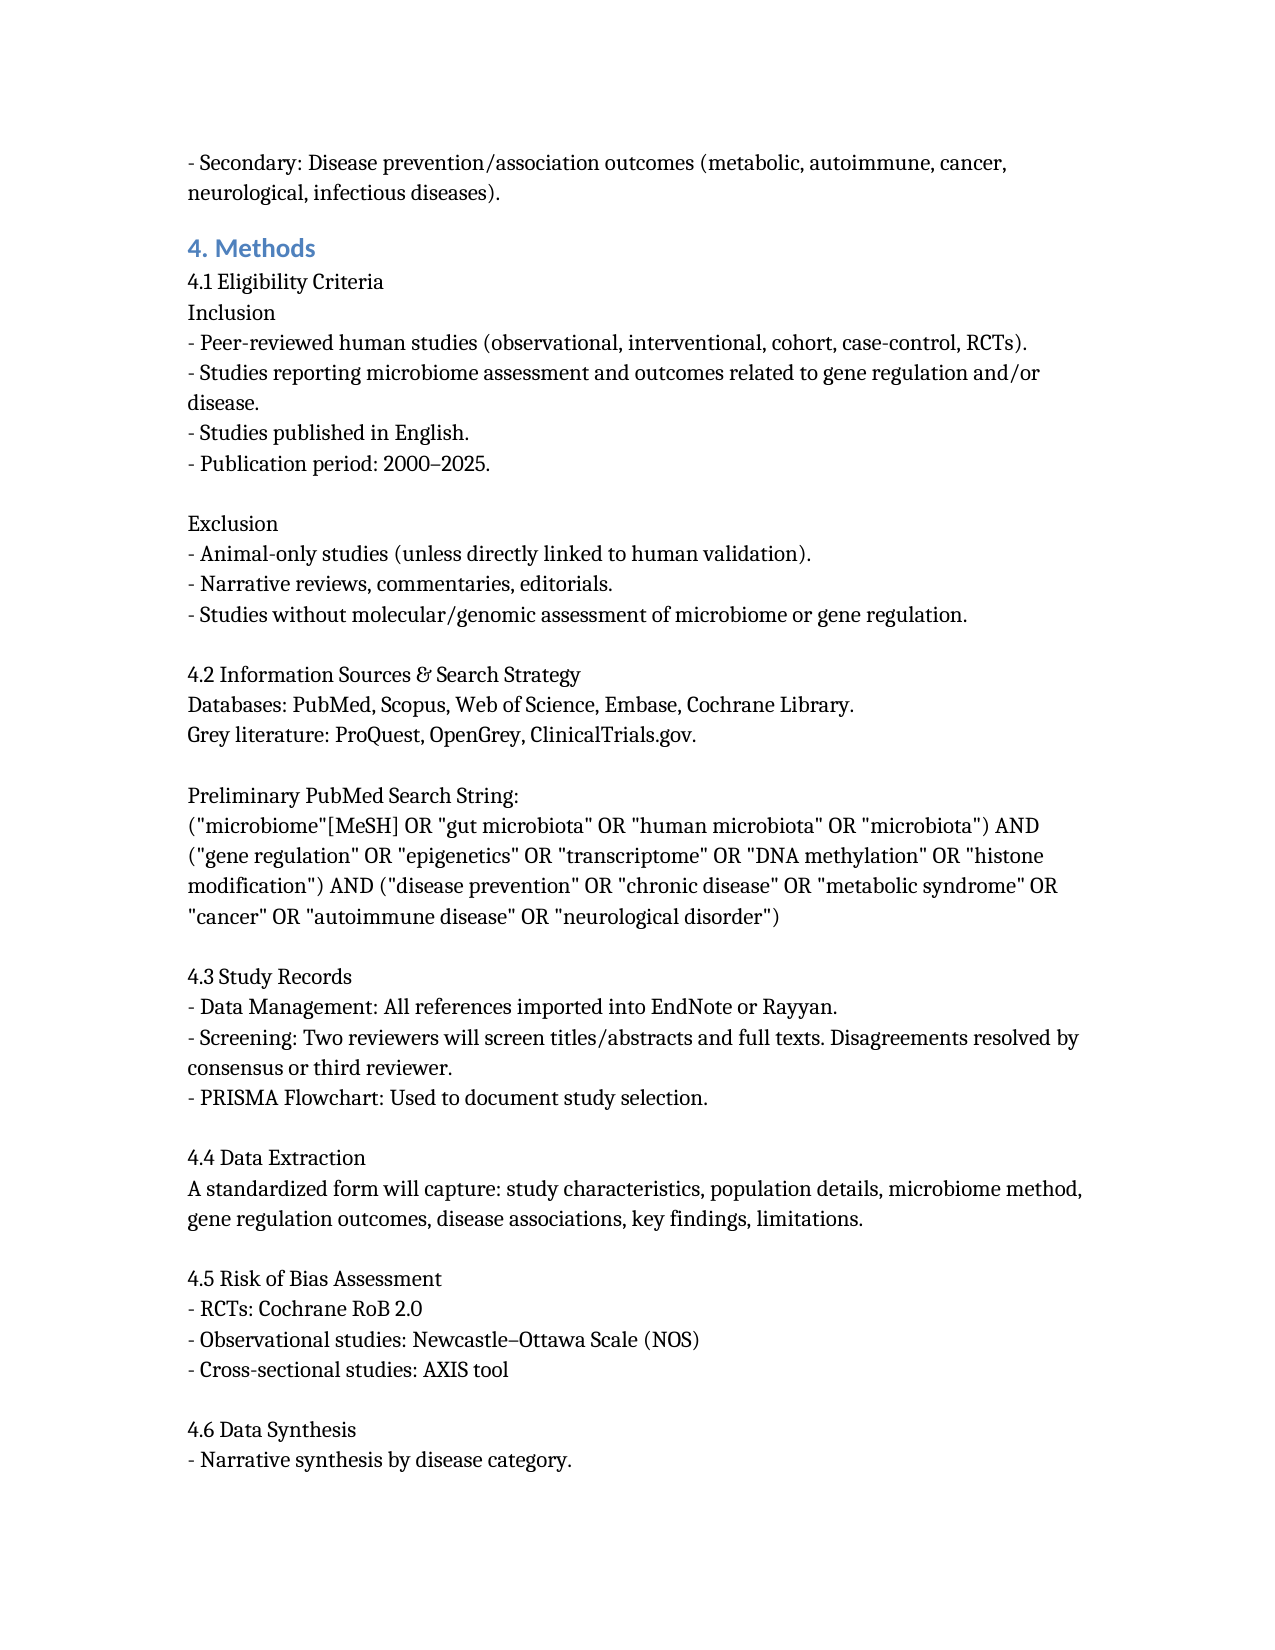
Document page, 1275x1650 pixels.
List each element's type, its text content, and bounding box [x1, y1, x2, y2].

subtitle 4. Methods [187, 231, 1087, 264]
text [187, 269, 1087, 1474]
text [187, 150, 1087, 207]
